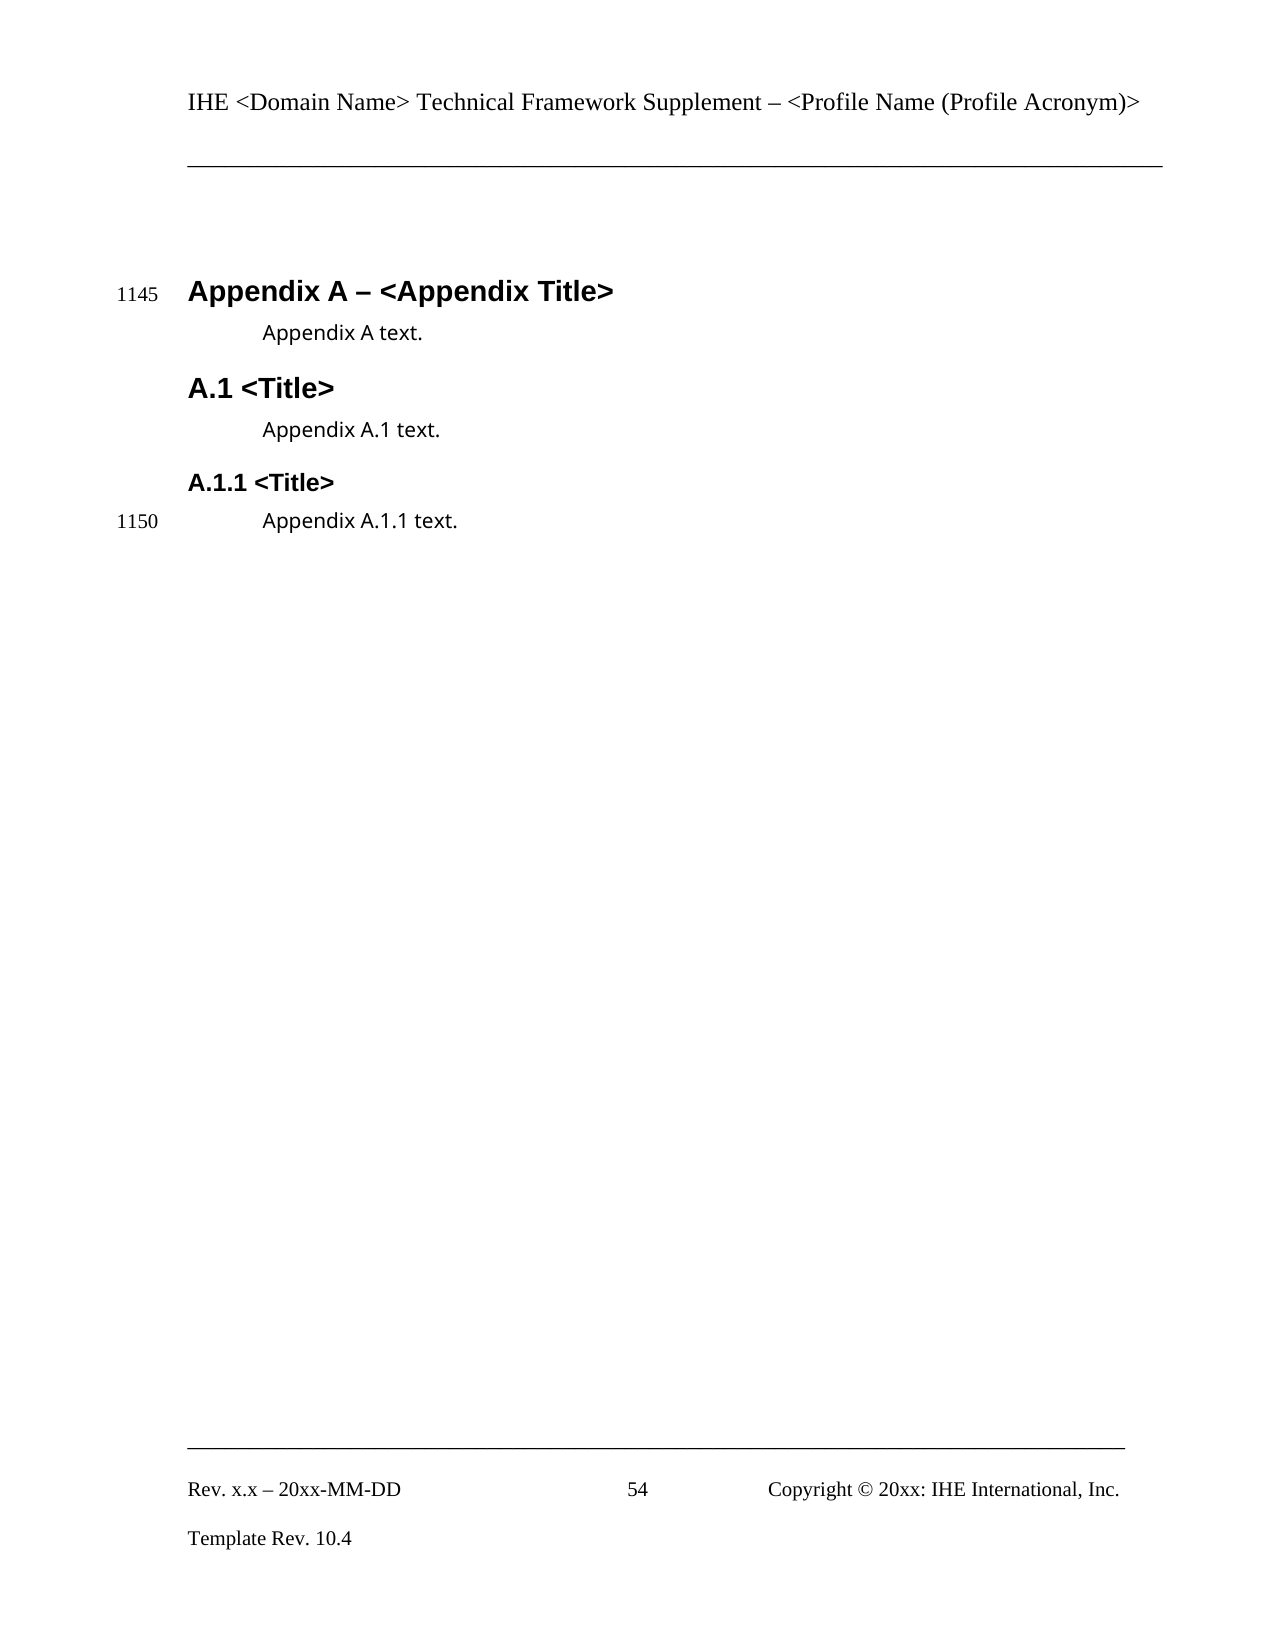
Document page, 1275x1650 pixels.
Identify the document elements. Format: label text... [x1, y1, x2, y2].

text Appendix A text. [262, 319, 1162, 346]
subtitle Appendix A – <Appendix Title> [187, 274, 1162, 308]
text Appendix A.1.1 text. [262, 507, 1162, 534]
text Appendix A.1 text. [262, 416, 1162, 443]
subtitle A.1 <Title> [187, 371, 1162, 404]
subtitle A.1.1 <Title> [187, 468, 1162, 497]
